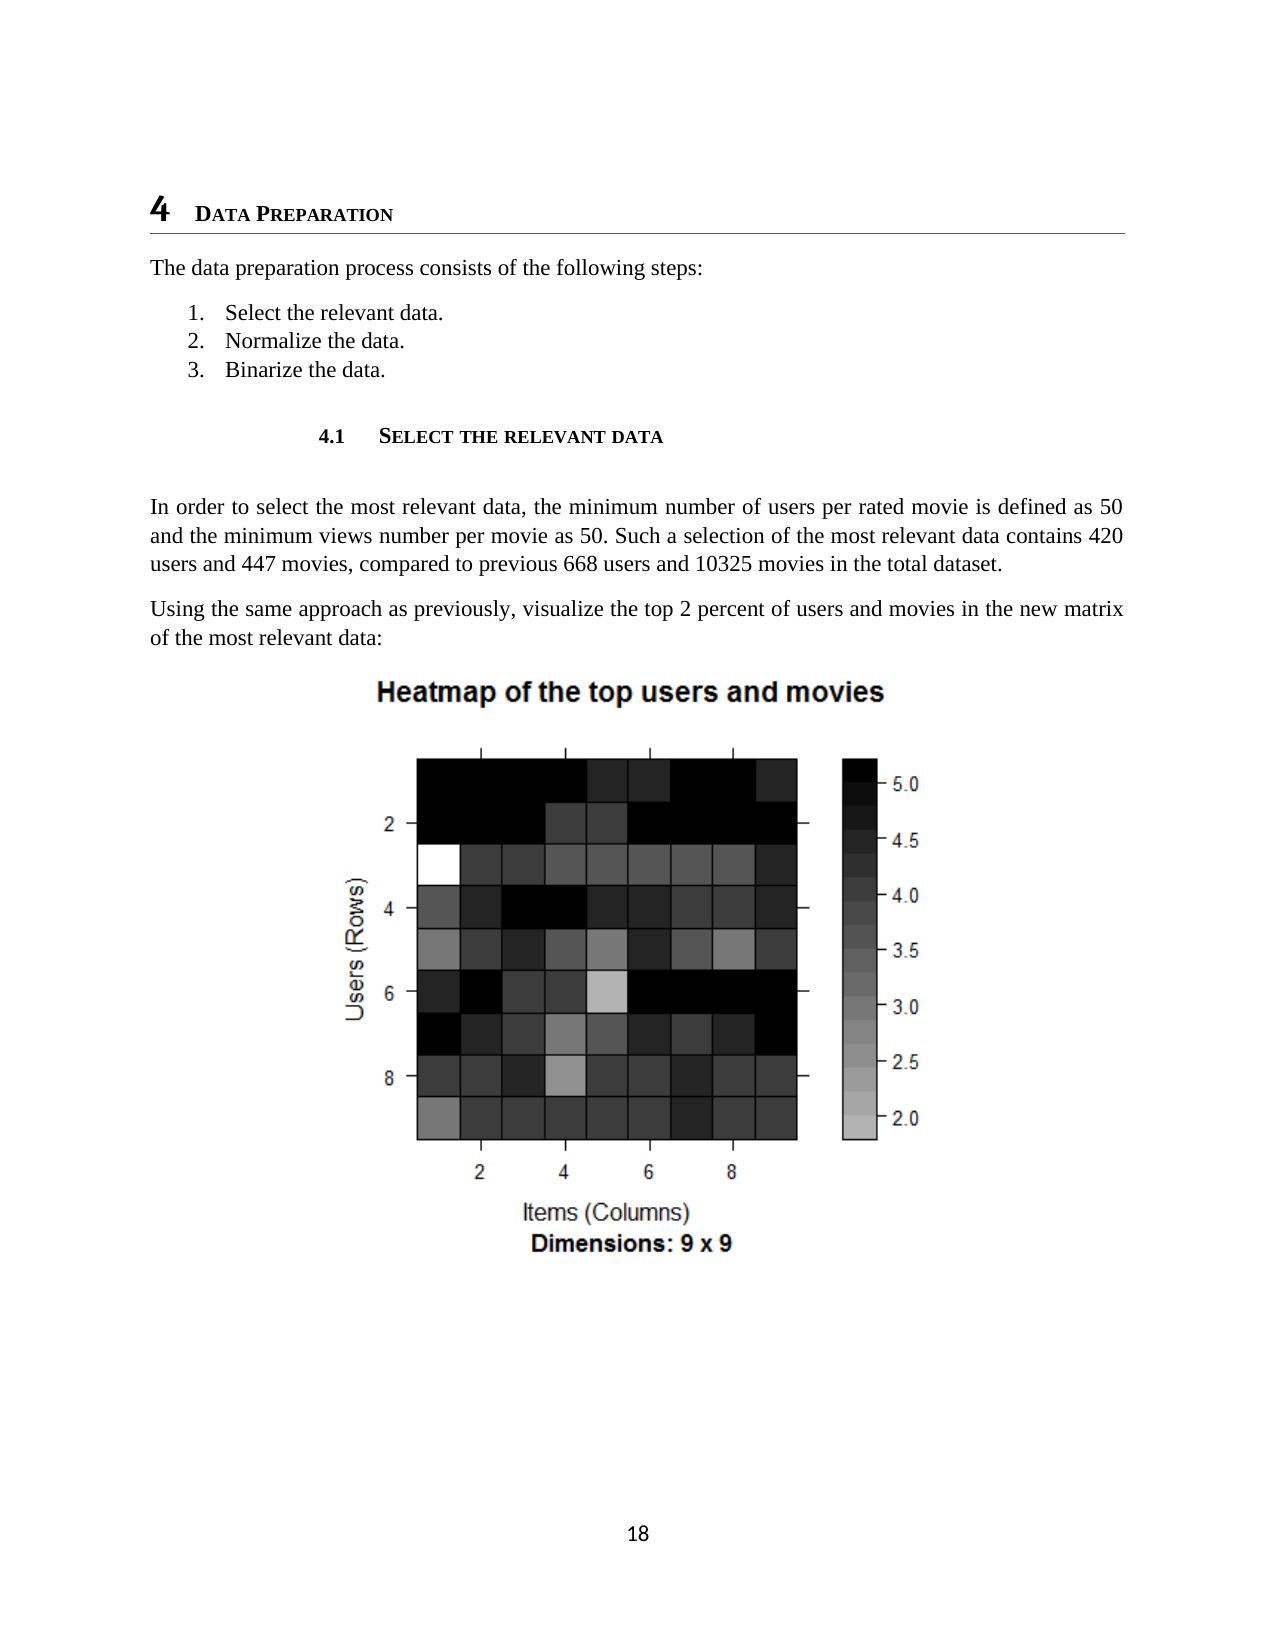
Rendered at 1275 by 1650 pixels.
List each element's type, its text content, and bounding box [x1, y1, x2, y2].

subtitle Data Preparation [150, 187, 1125, 233]
text The data preparation process consists of the following steps: [150, 254, 1125, 280]
picture [150, 668, 1124, 1264]
list Select the relevant data. [187, 299, 1125, 325]
text Using the same approach as previously, visualize the top 2 percent of users and movies in the new matrix of the most relevant data: [150, 595, 1125, 650]
subtitle Select the relevant data [319, 422, 1125, 448]
list Normalize the data. [187, 327, 1125, 354]
text In order to select the most relevant data, the minimum number of users per rated movie is defined as 50 and the minimum views number per movie as 50. Such a selection of the most relevant data contains 420 users and 447 movies, compared to previous 668 users and 10325 movies in the total dataset. [150, 493, 1125, 576]
list Binarize the data. [187, 356, 1125, 382]
